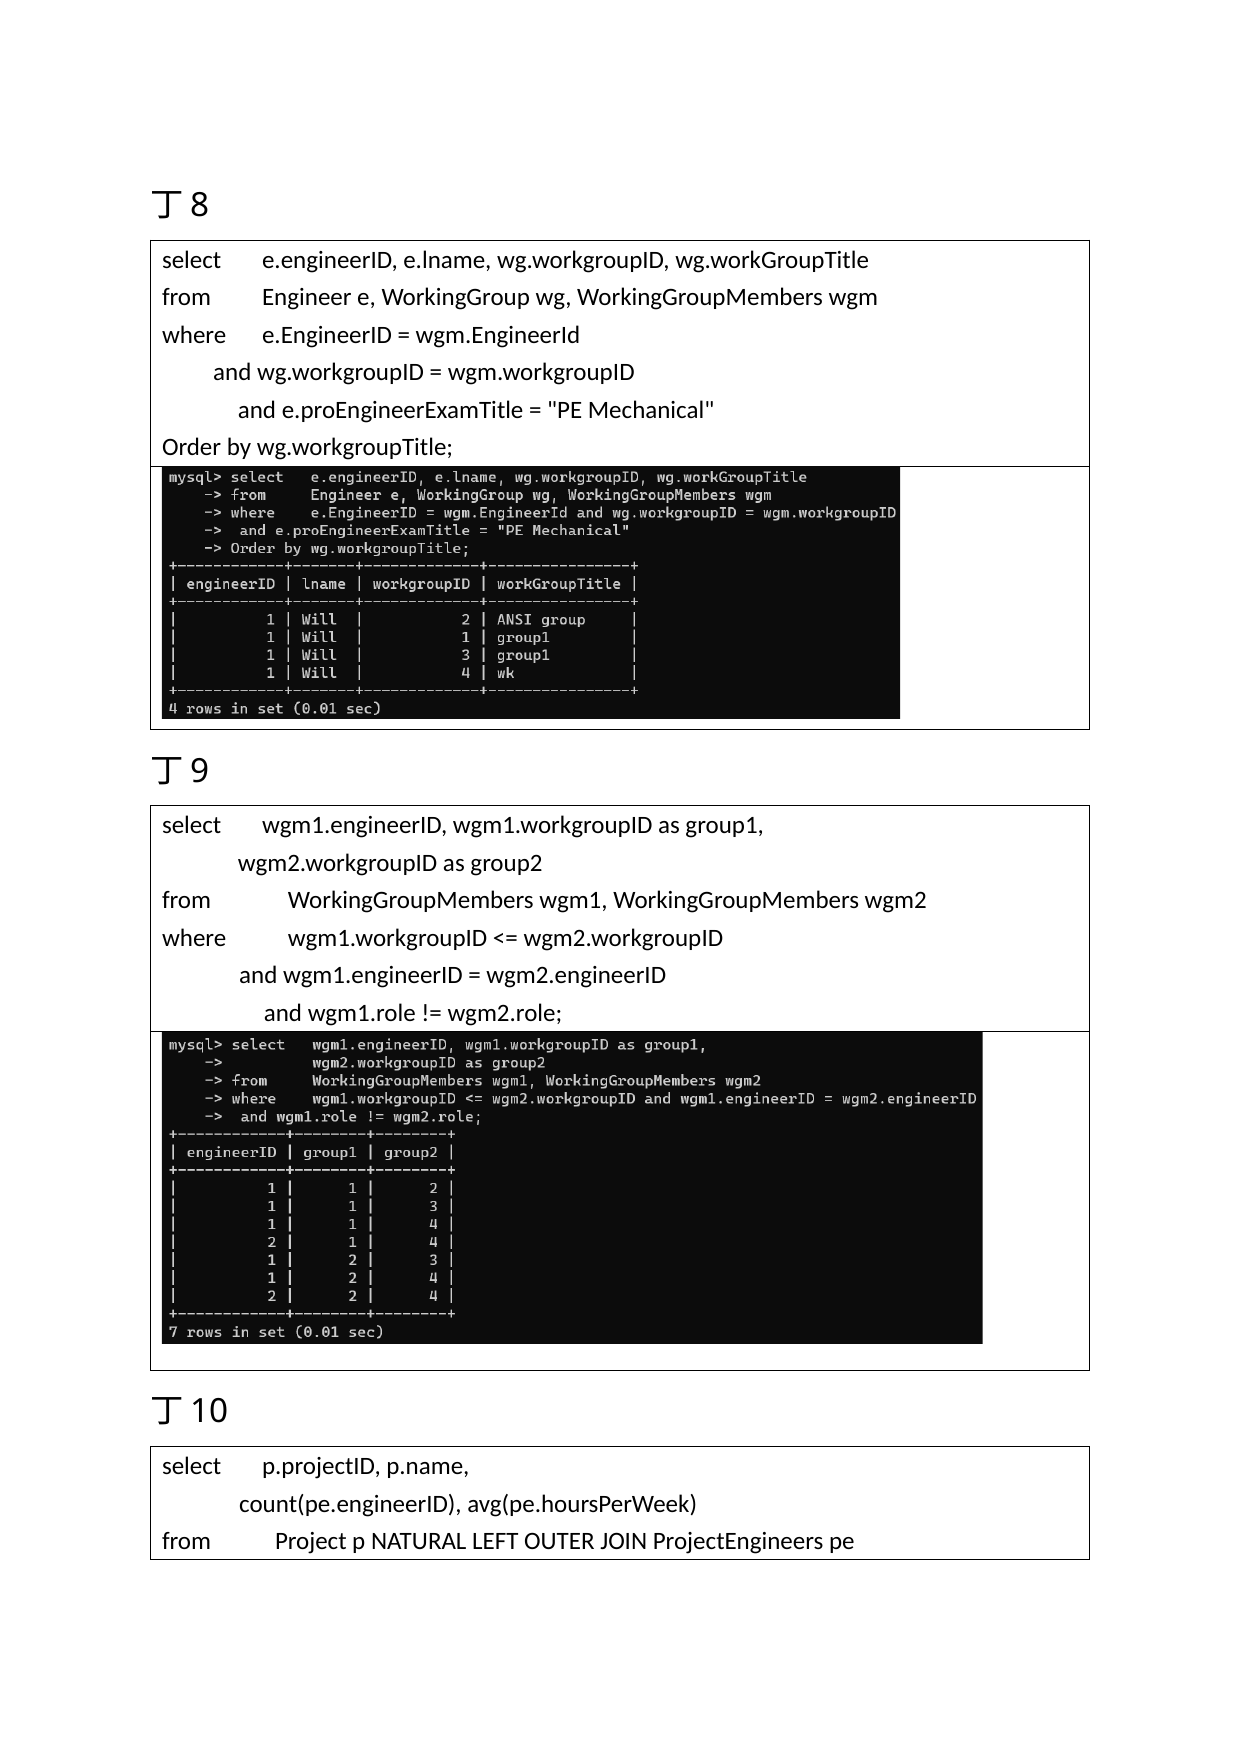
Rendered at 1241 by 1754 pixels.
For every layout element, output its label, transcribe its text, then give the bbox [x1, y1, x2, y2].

table_cell [151, 467, 1089, 729]
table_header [151, 1447, 1089, 1559]
picture [161, 466, 901, 719]
subtitle 丁8 [150, 164, 1090, 239]
table_cell [151, 1032, 1089, 1370]
subtitle 丁9 [150, 730, 1090, 805]
subtitle 丁10 [150, 1371, 1090, 1446]
table_header select wgm1.engineerID, wgm1.workgroupID as group1, wgm2.workgroupID as group2 from WorkingGroupMembers wgm1, WorkingGroupMembers wgm2 where wgm1.workgroupID <= wgm2.workgroupID and wgm1.engineerID = wgm2.engineerID and wgm1.role != wgm2.role; [151, 806, 1089, 1031]
picture [161, 1032, 983, 1344]
table_header select e.engineerID, e.lname, wg.workgroupID, wg.workGroupTitle from Engineer e, WorkingGroup wg, WorkingGroupMembers wgm where e.EngineerID = wgm.EngineerId and wg.workgroupID = wgm.workgroupID and e.proEngineerExamTitle = "PE Mechanical" Order by wg.workgroupTitle; [151, 241, 1089, 466]
